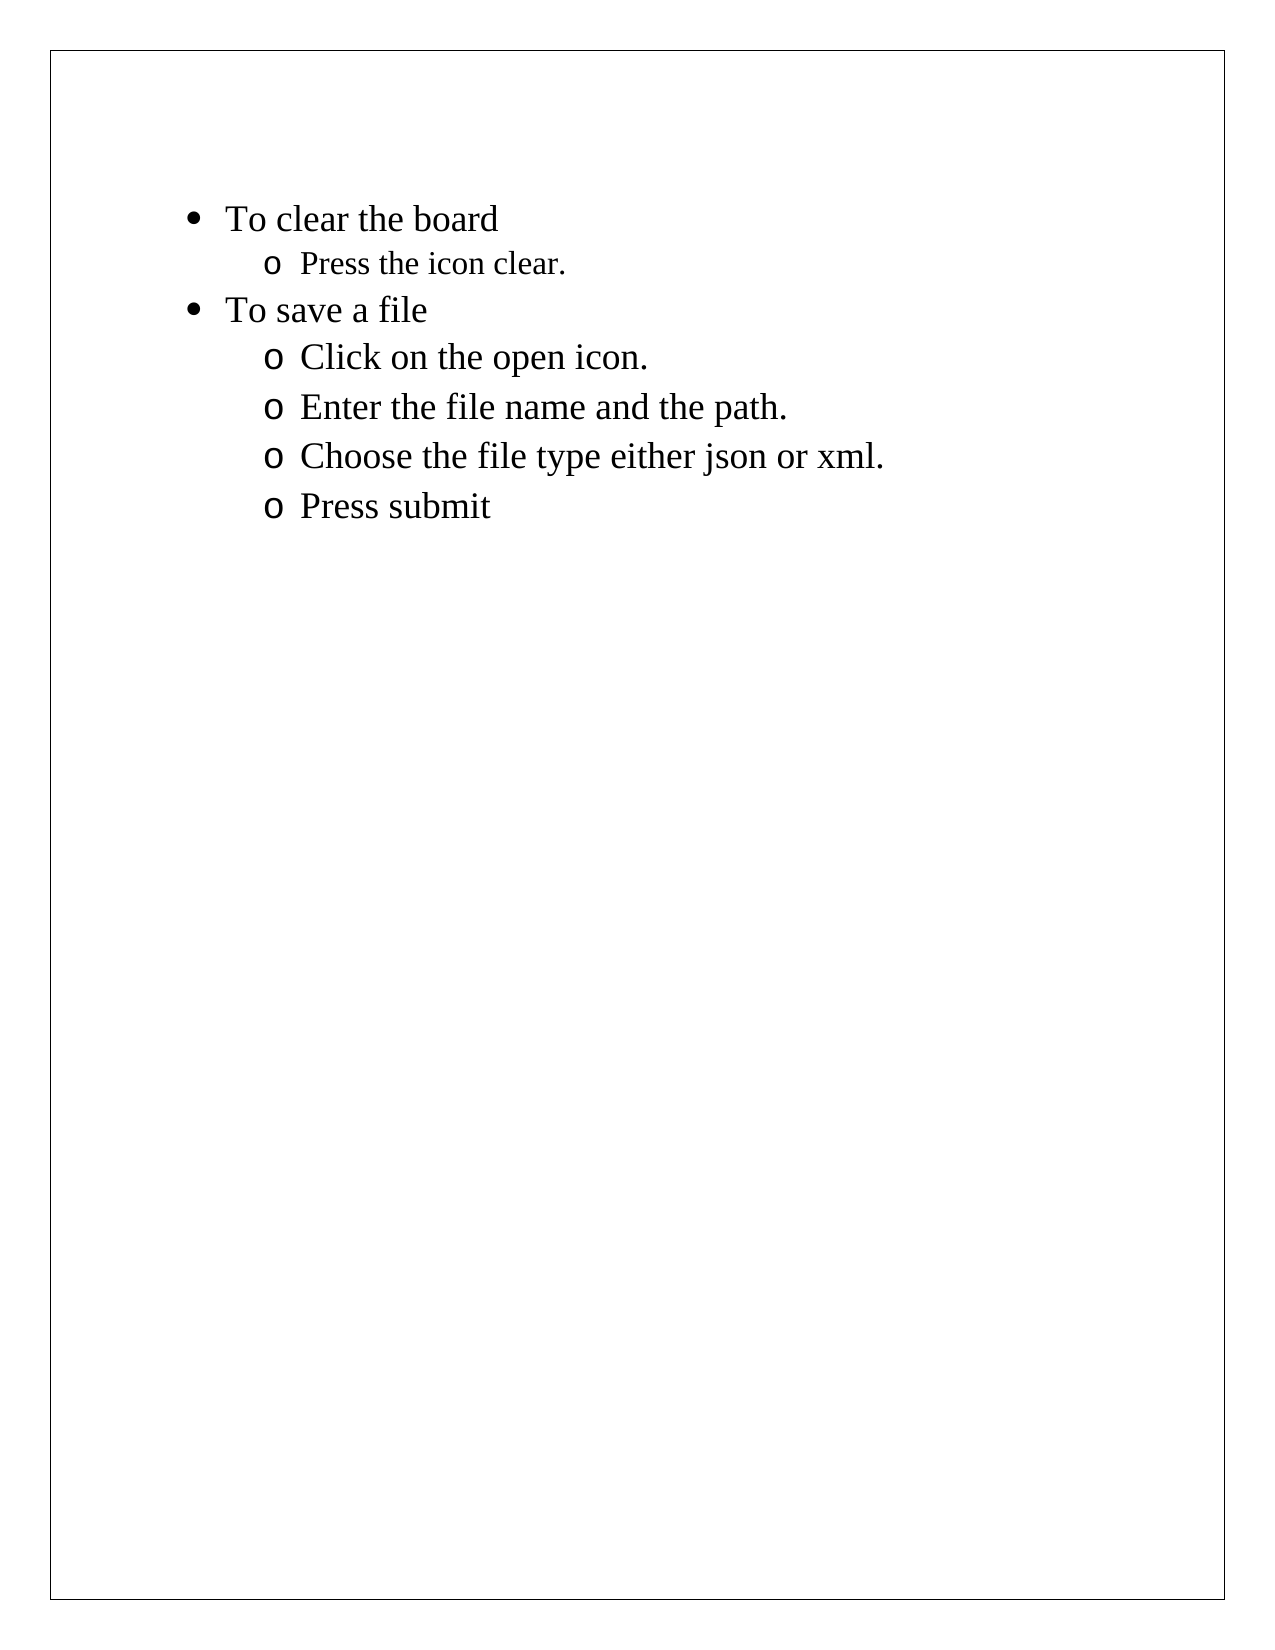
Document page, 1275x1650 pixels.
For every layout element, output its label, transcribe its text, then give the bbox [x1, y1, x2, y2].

list Click on the open icon. [262, 334, 1125, 380]
list Choose the file type either json or xml. [262, 434, 1125, 480]
list To clear the board [187, 197, 1125, 240]
list To save a file [187, 288, 1125, 331]
list Press the icon clear. [262, 243, 1125, 284]
list Press submit [262, 484, 1125, 530]
list Enter the file name and the path. [262, 384, 1125, 430]
